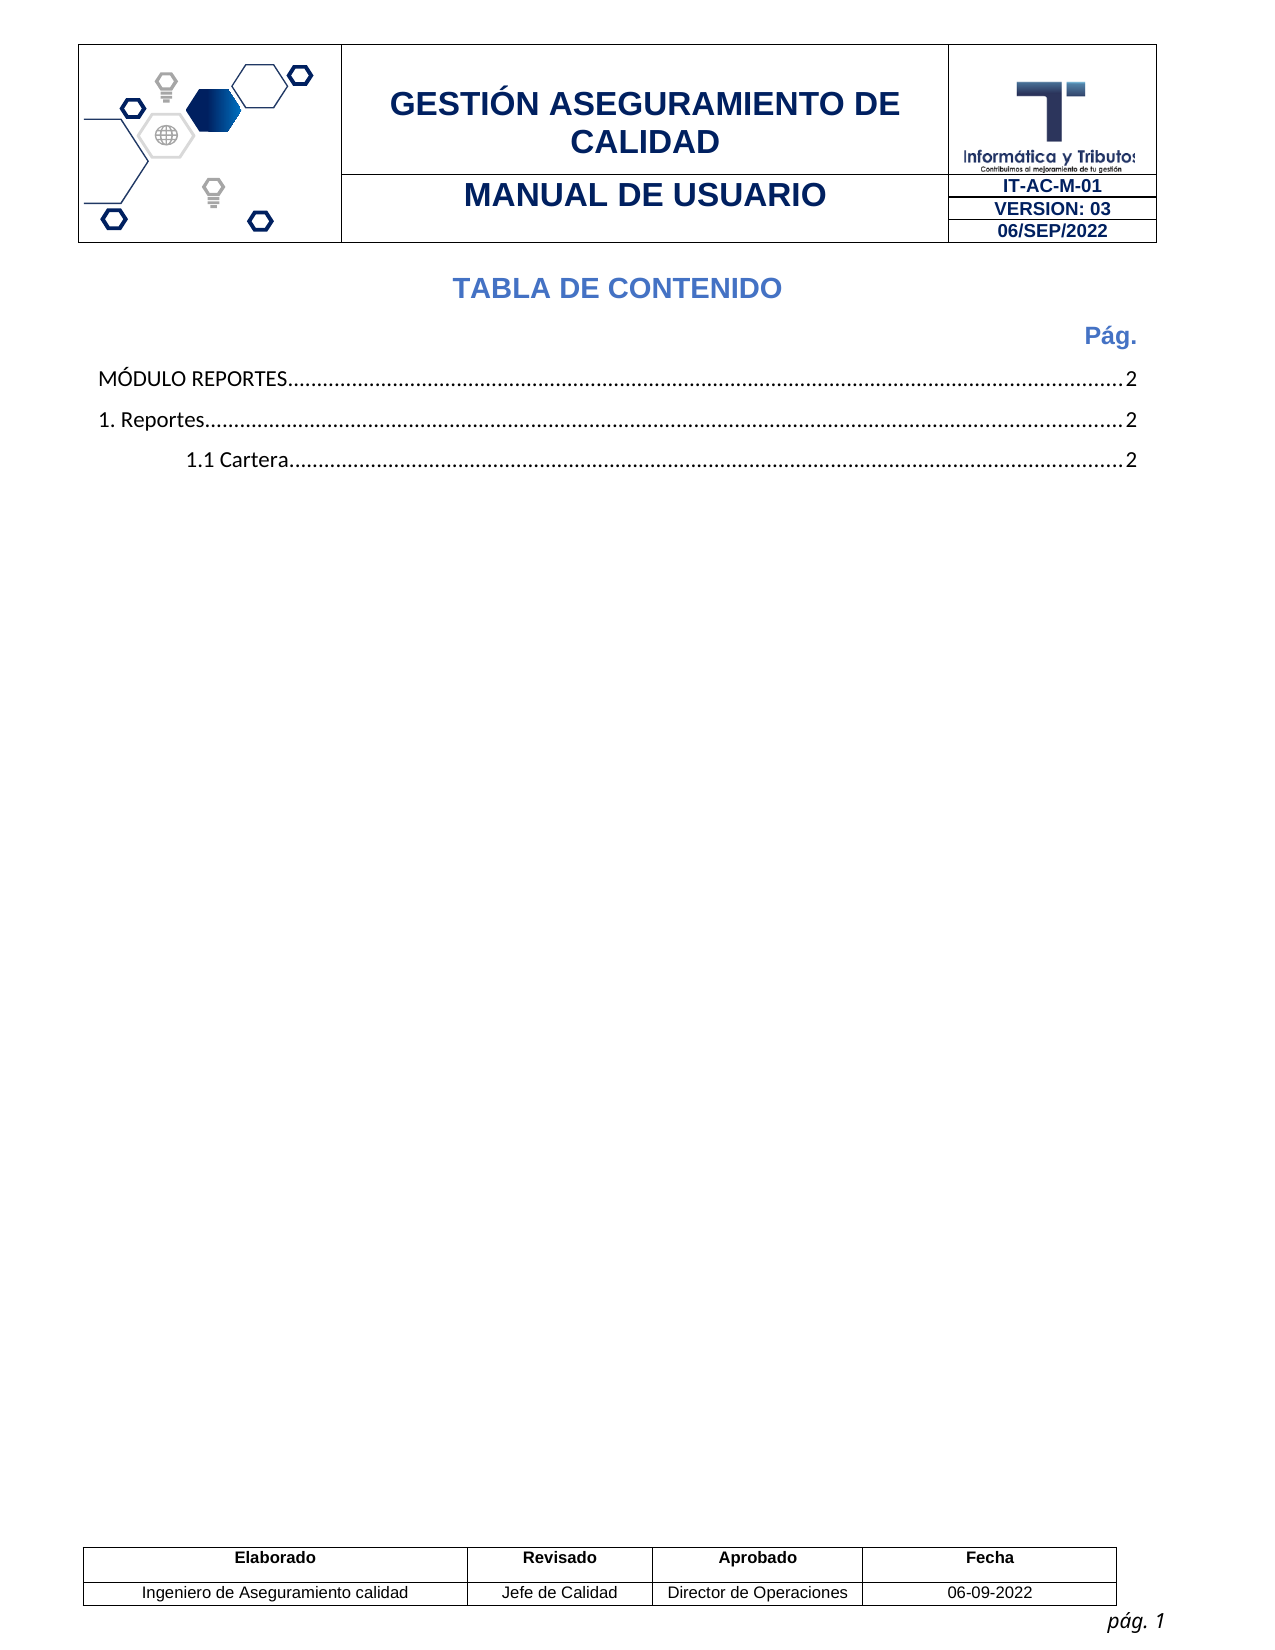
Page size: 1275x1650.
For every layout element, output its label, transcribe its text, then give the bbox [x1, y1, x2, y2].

text 1. Reportes 2 [98, 405, 1137, 433]
text TABLA DE CONTENIDO [98, 271, 1137, 304]
text MÓDULO REPORTES 2 [98, 364, 1137, 392]
picture [962, 81, 1135, 172]
text Pág. [98, 321, 1137, 350]
text 1.1 Cartera 2 [185, 445, 1137, 473]
